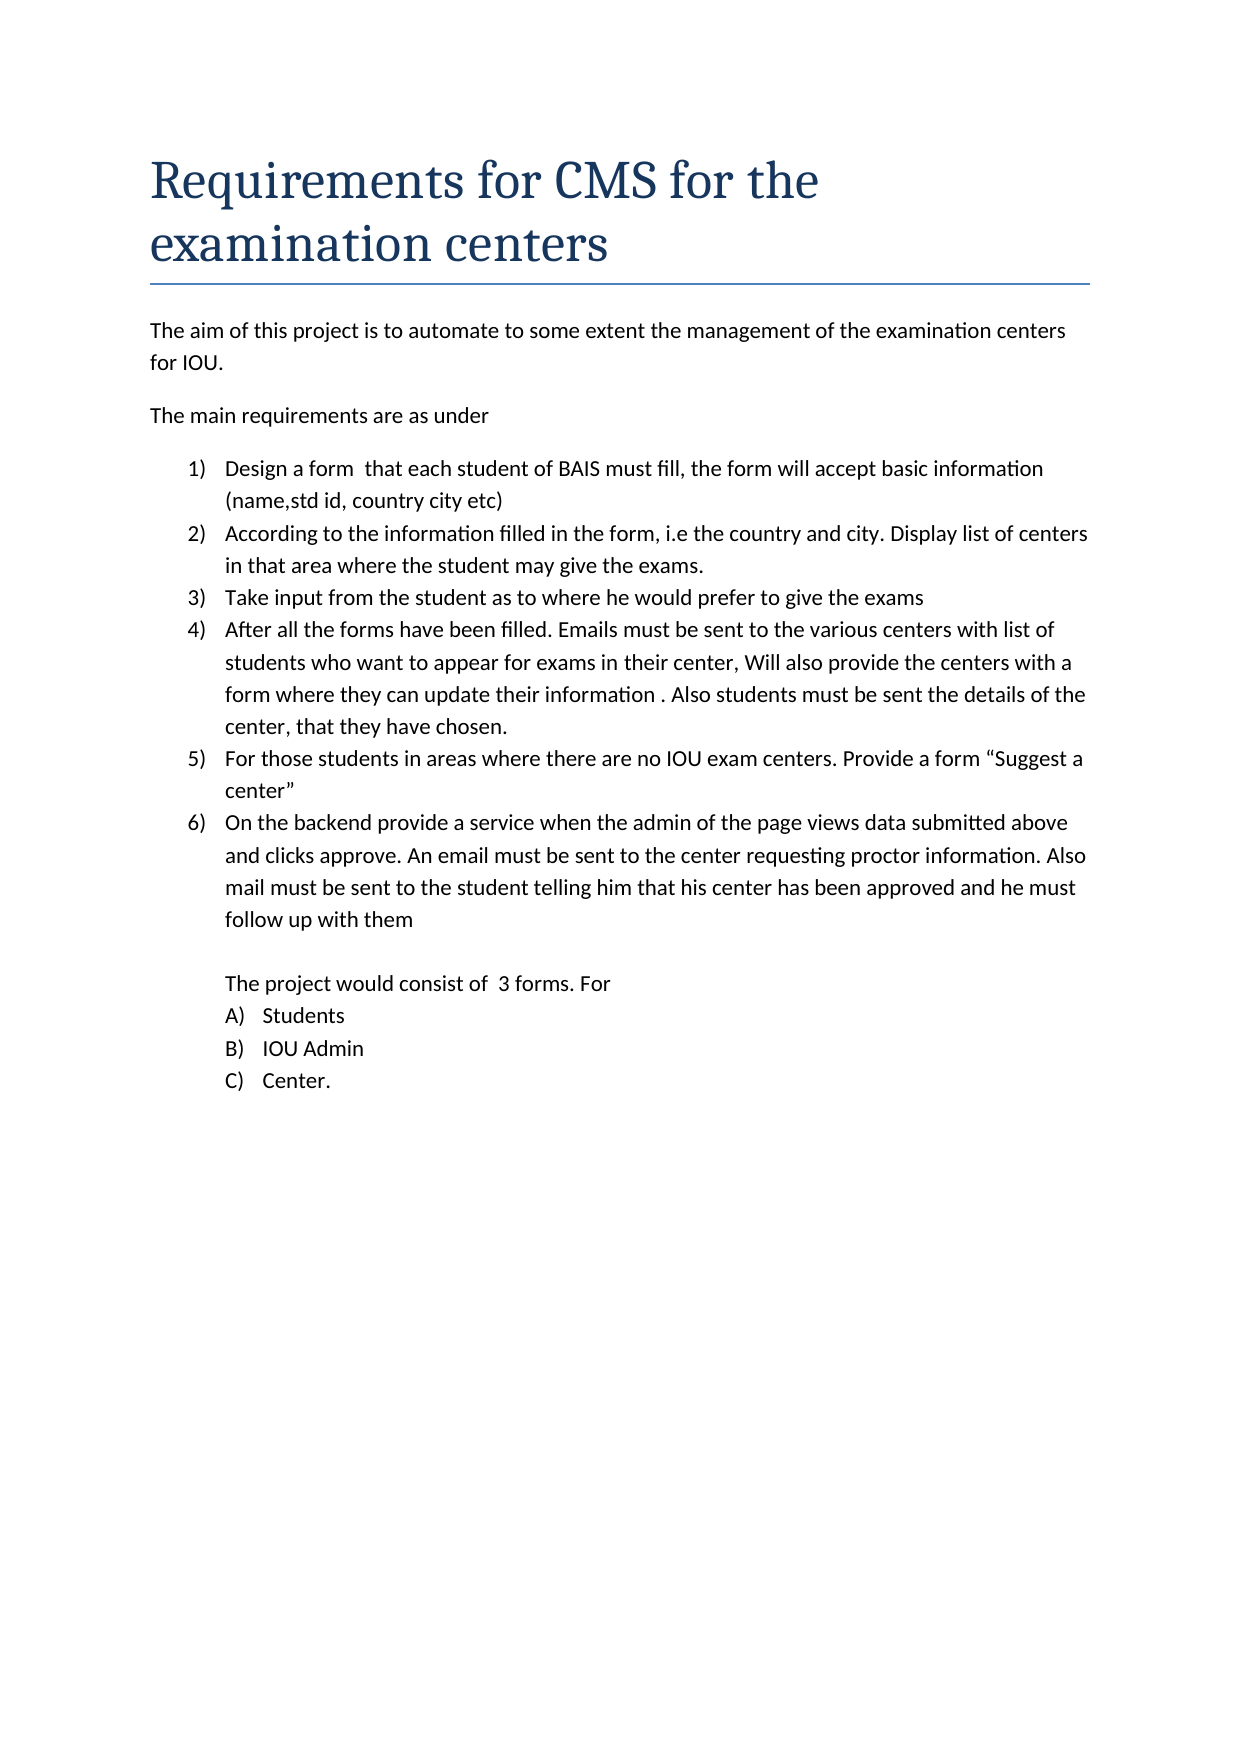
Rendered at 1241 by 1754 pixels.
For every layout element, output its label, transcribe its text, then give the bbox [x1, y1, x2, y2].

list On the backend provide a service when the admin of the page views data submitted above and clicks approve. An email must be sent to the center requesting proctor information. Also mail must be sent to the student telling him that his center has been approved and he must follow up with them [187, 808, 1090, 933]
list IOU Admin [225, 1034, 1090, 1062]
list Design a form that each student of BAIS must fill, the form will accept basic information (name,std id, country city etc) [187, 454, 1090, 515]
list After all the forms have been filled. Emails must be sent to the various centers with list of students who want to appear for exams in their center, Will also provide the centers with a form where they can update their information . Also students must be sent the details of the center, that they have chosen. [187, 615, 1090, 740]
list For those students in areas where there are no IOU exam centers. Provide a form “Suggest a center” [187, 744, 1090, 804]
list The project would consist of 3 forms. For [225, 969, 1090, 997]
title Requirements for CMS for the examination centers [150, 150, 1090, 283]
list According to the information filled in the form, i.e the country and city. Display list of centers in that area where the student may give the exams. [187, 519, 1090, 579]
list Center. [225, 1066, 1090, 1094]
text The main requirements are as under [150, 401, 1090, 429]
list Take input from the student as to where he would prefer to give the exams [187, 583, 1090, 611]
list Students [225, 1002, 1090, 1030]
text The aim of this project is to automate to some extent the management of the examination centers for IOU. [150, 316, 1090, 376]
